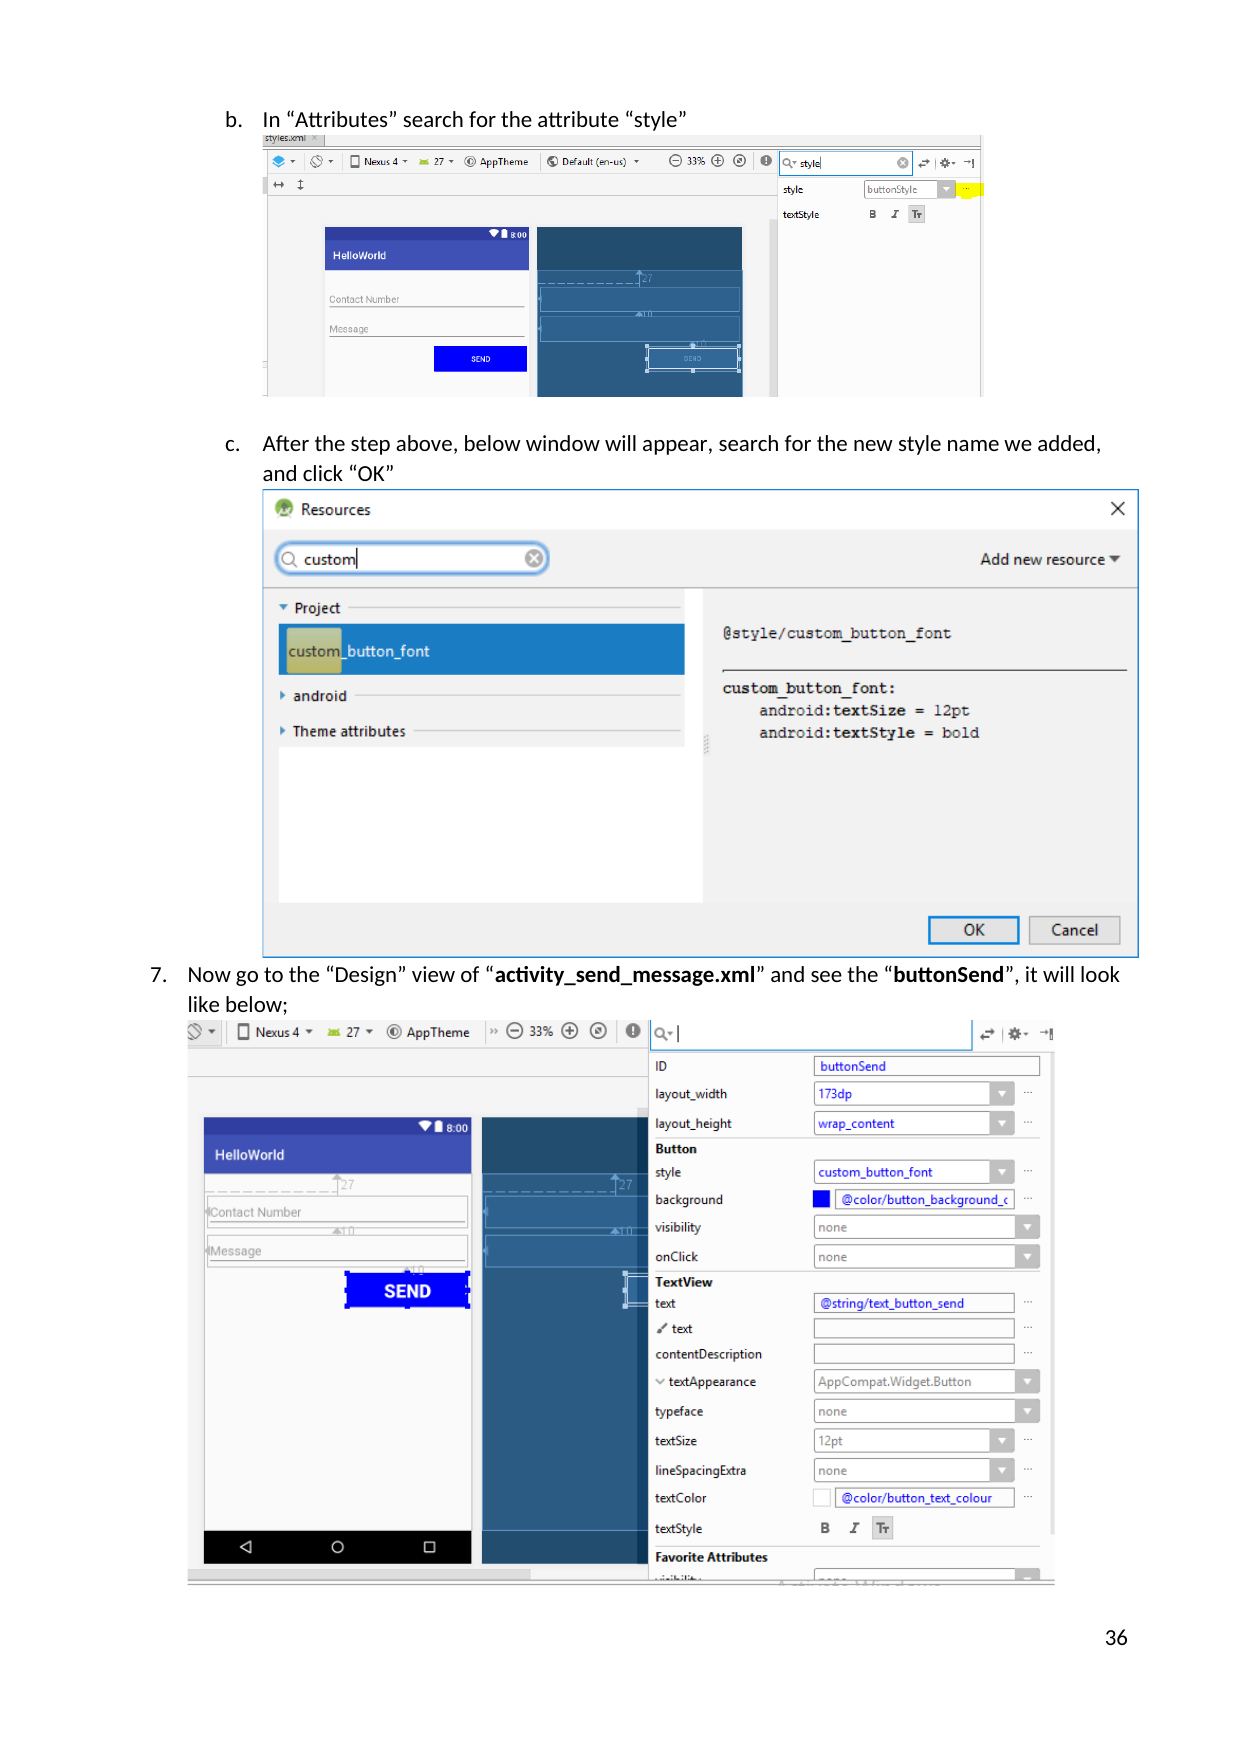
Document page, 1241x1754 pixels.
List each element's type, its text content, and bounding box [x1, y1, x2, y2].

picture [262, 135, 984, 397]
picture [187, 1020, 1055, 1586]
picture [262, 489, 1139, 958]
